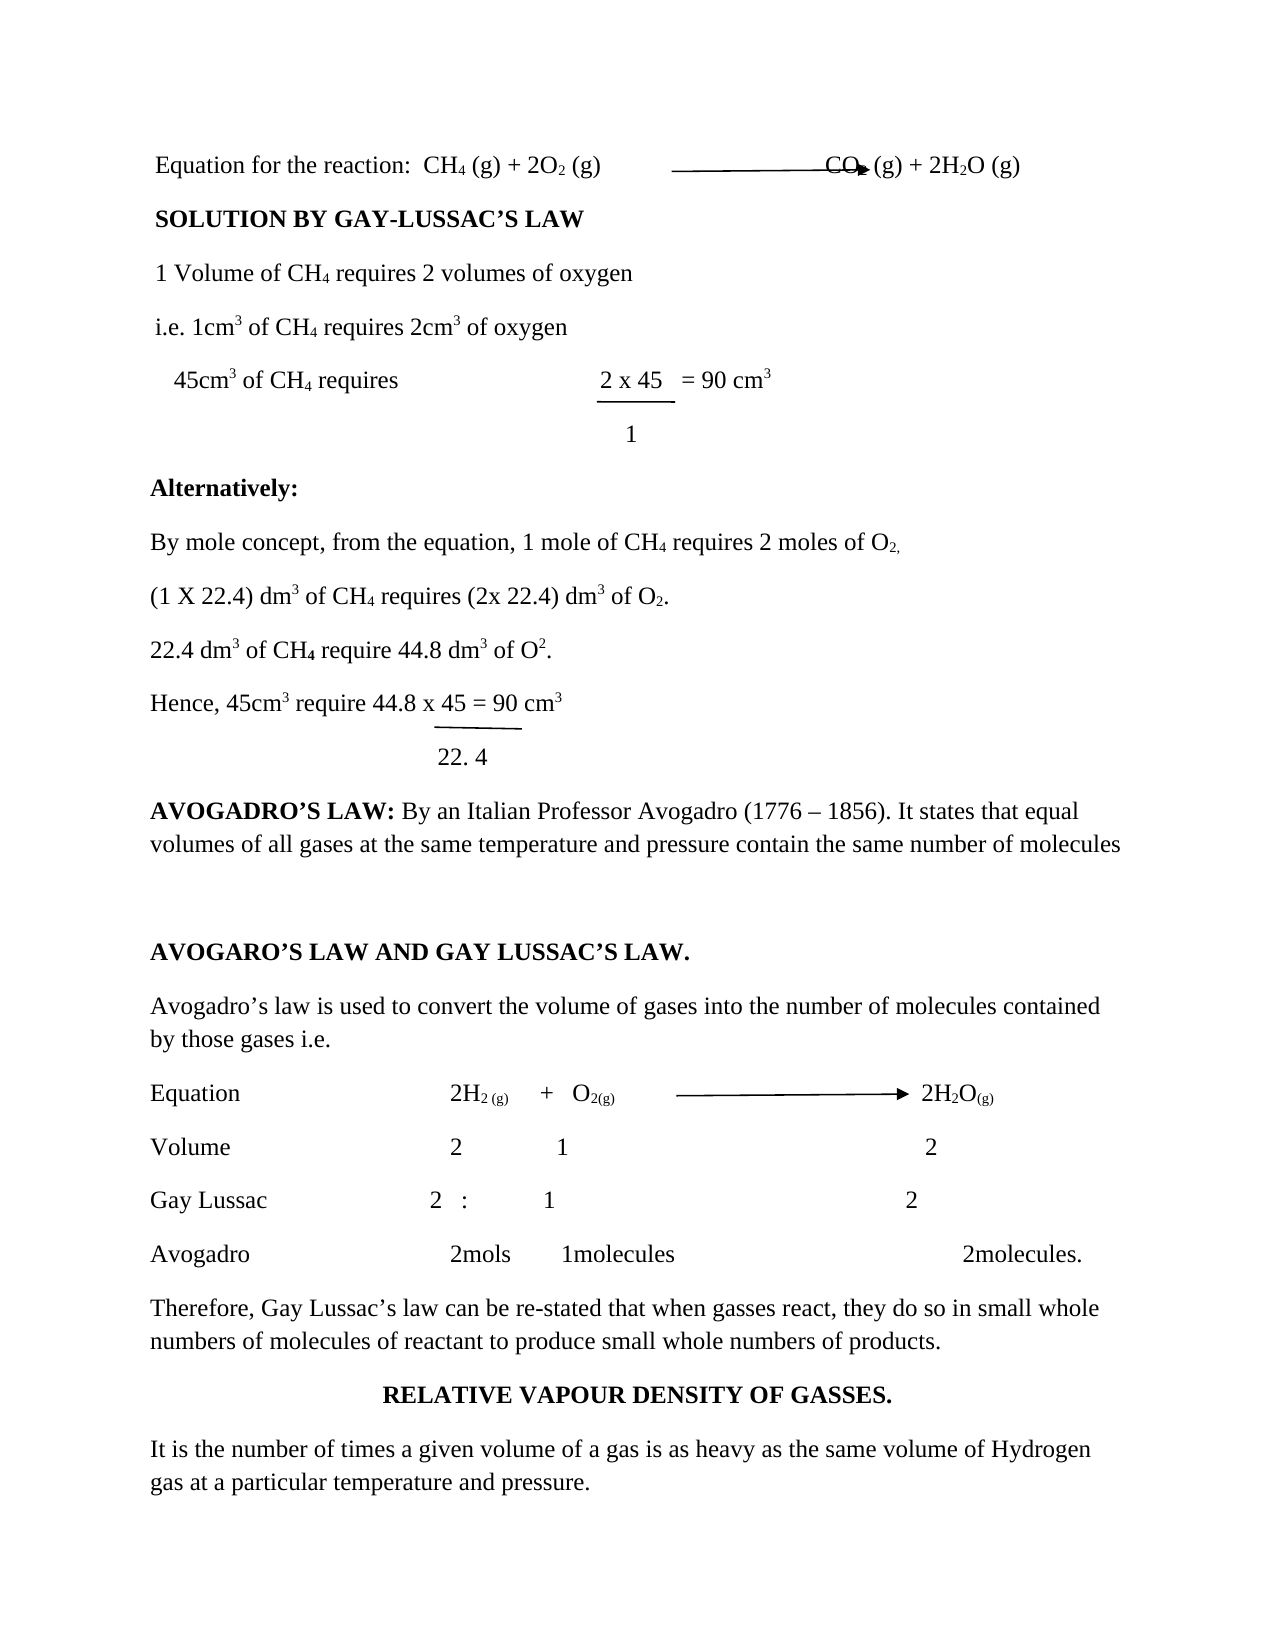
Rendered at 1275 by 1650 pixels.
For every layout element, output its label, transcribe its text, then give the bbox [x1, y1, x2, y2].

text Hence, 45cm3 require 44.8 x 45 = 90 cm3 [150, 688, 1125, 717]
text 1 Volume of CH4 requires 2 volumes of oxygen [155, 258, 1125, 286]
text 22.4 dm3 of CH4 require 44.8 dm3 of O2. [150, 635, 1125, 663]
text RELATIVE VAPOUR DENSITY OF GASSES. [150, 1380, 1125, 1409]
text Avogadro’s law is used to convert the volume of gases into the number of molecules contained by those gases i.e. [150, 991, 1125, 1053]
text (1 X 22.4) dm3 of CH4 requires (2x 22.4) dm3 of O2. [150, 581, 1125, 609]
text i.e. 1cm3 of CH4 requires 2cm3 of oxygen [155, 312, 1125, 340]
text Equation 2H2 (g) + O2(g) 2H2O(g) [150, 1078, 1125, 1106]
text Equation for the reaction: CH4 (g) + 2O2 (g) CO2 (g) + 2H2O (g) [155, 150, 1125, 179]
text Gay Lussac 2 : 1 2 [150, 1185, 1125, 1214]
text By mole concept, from the equation, 1 mole of CH4 requires 2 moles of O2, [150, 527, 1125, 556]
text It is the number of times a given volume of a gas is as heavy as the same volume of Hydrogen gas at a particular temperature and pressure. [150, 1434, 1125, 1496]
text Alternatively: [150, 473, 1125, 502]
text 45cm3 of CH4 requires 2 x 45 = 90 cm3 [155, 365, 1125, 394]
text 22. 4 [150, 742, 1125, 771]
text AVOGARO’S LAW AND GAY LUSSAC’S LAW. [150, 937, 1125, 966]
text 1 [155, 419, 1125, 448]
text Therefore, Gay Lussac’s law can be re-stated that when gasses react, they do so in small whole numbers of molecules of reactant to produce small whole numbers of products. [150, 1293, 1125, 1355]
text AVOGADRO’S LAW: By an Italian Professor Avogadro (1776 – 1856). It states that equal volumes of all gases at the same temperature and pressure contain the same number of molecules [150, 796, 1125, 858]
text SOLUTION BY GAY-LUSSAC’S LAW [155, 204, 1125, 233]
text Volume 2 1 2 [150, 1132, 1125, 1160]
text Avogadro 2mols 1molecules 2molecules. [150, 1239, 1125, 1268]
